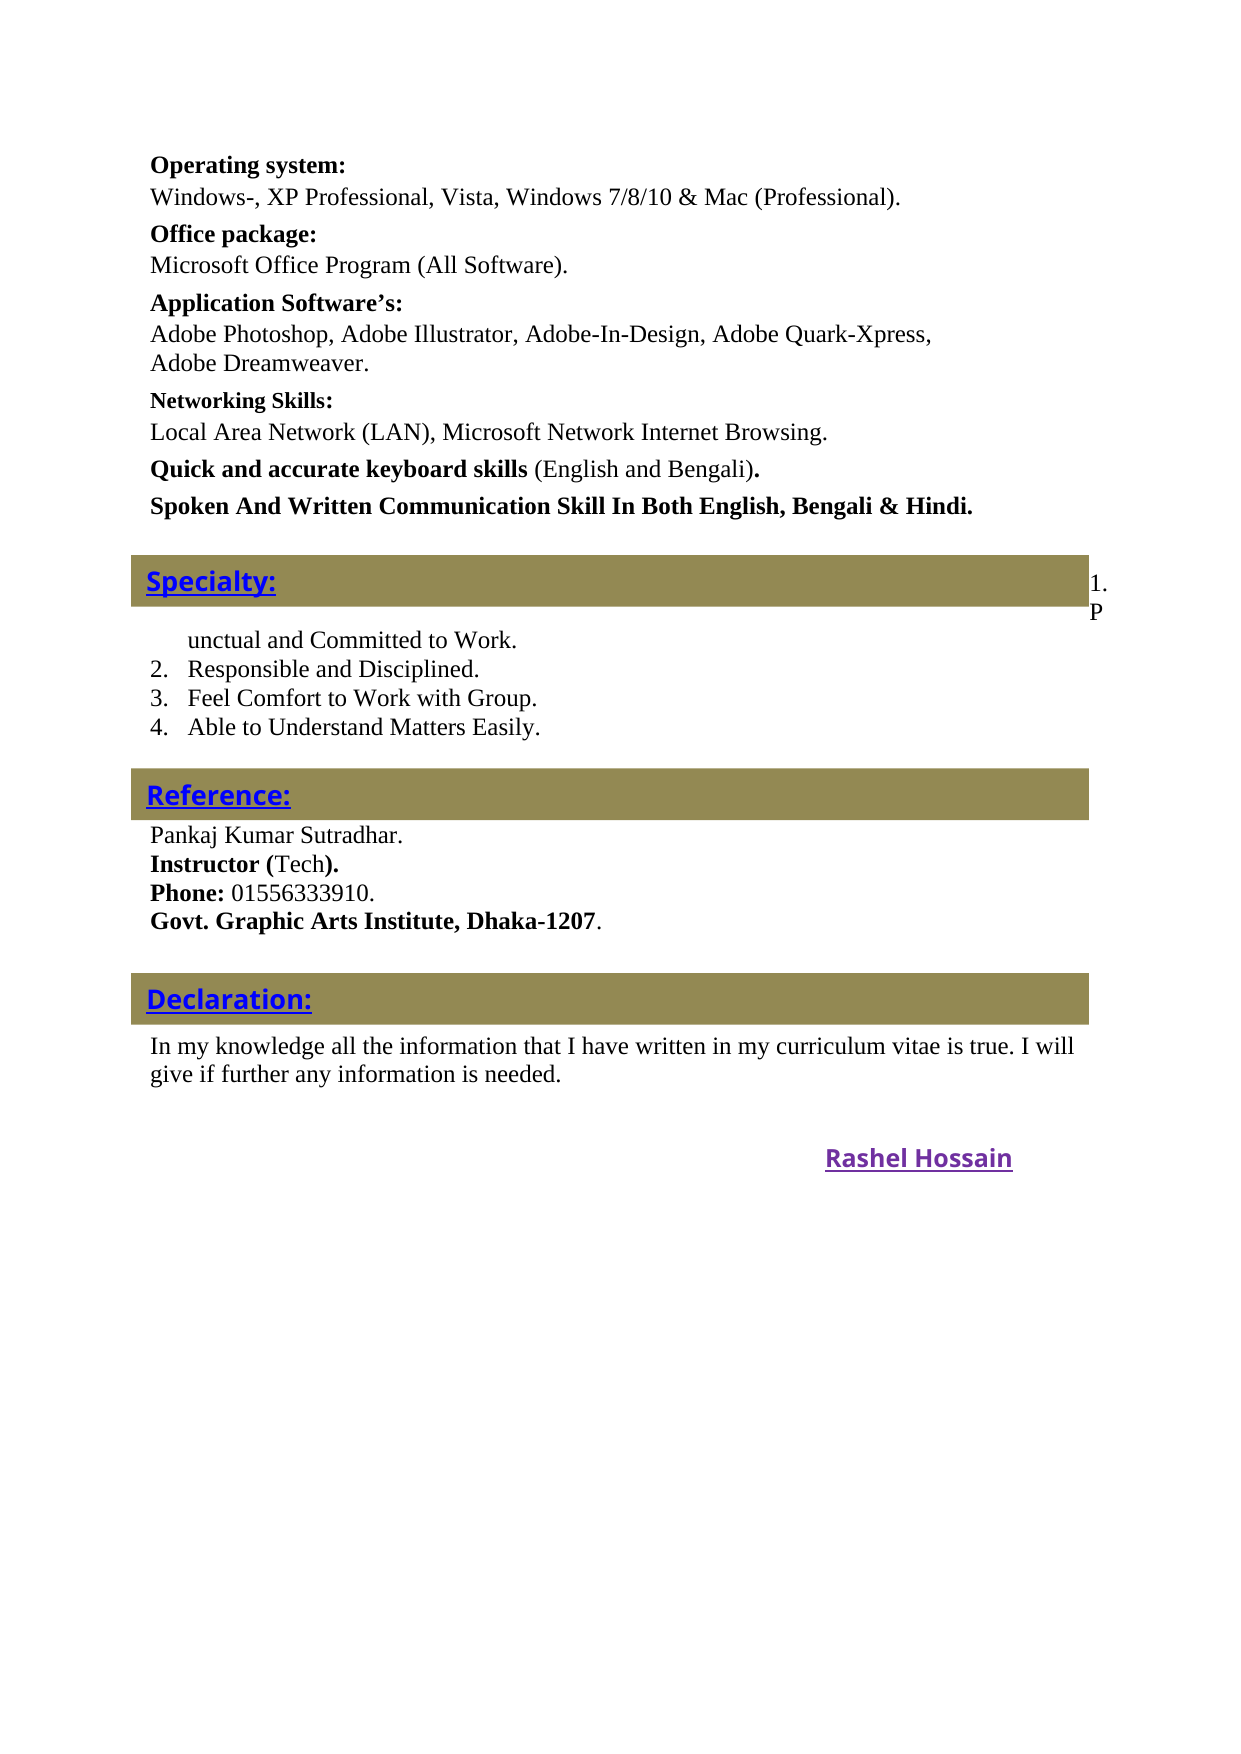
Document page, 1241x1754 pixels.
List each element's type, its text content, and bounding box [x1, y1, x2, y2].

text Pankaj Kumar Sutradhar. [150, 800, 1090, 849]
list Feel Comfort to Work with Group. [150, 683, 1090, 712]
text Office package: [150, 219, 1090, 248]
text Application Software’s: [150, 288, 1090, 316]
list Able to Understand Matters Easily. [150, 712, 1090, 740]
text Microsoft Office Program (All Software). [150, 250, 1090, 279]
text Operating system: [150, 150, 1090, 179]
text Networking Skills: [150, 385, 1090, 414]
text Adobe Dreamweaver. [150, 348, 1090, 377]
text Rashel Hossain [825, 1141, 1090, 1175]
text Local Area Network (LAN), Microsoft Network Internet Browsing. [150, 417, 1090, 446]
text Adobe Photoshop, Adobe Illustrator, Adobe-In-Design, Adobe Quark-Xpress, [150, 319, 1090, 348]
text Spoken And Written Communication Skill In Both English, Bengali & Hindi. [150, 491, 1090, 520]
text Windows-, XP Professional, Vista, Windows 7/8/10 & Mac (Professional). [150, 182, 1090, 210]
text Phone: 01556333910. [150, 878, 1090, 906]
list Punctual and Committed to Work. [150, 568, 1090, 654]
text Quick and accurate keyboard skills (English and Bengali). [150, 454, 1090, 483]
text Instructor (Tech). [150, 849, 1090, 878]
text Govt. Graphic Arts Institute, Dhaka-1207. [150, 906, 1090, 935]
list Responsible and Disciplined. [150, 654, 1090, 683]
text In my knowledge all the information that I have written in my curriculum vitae is true. I will give if further any information is needed. [150, 1007, 1090, 1088]
